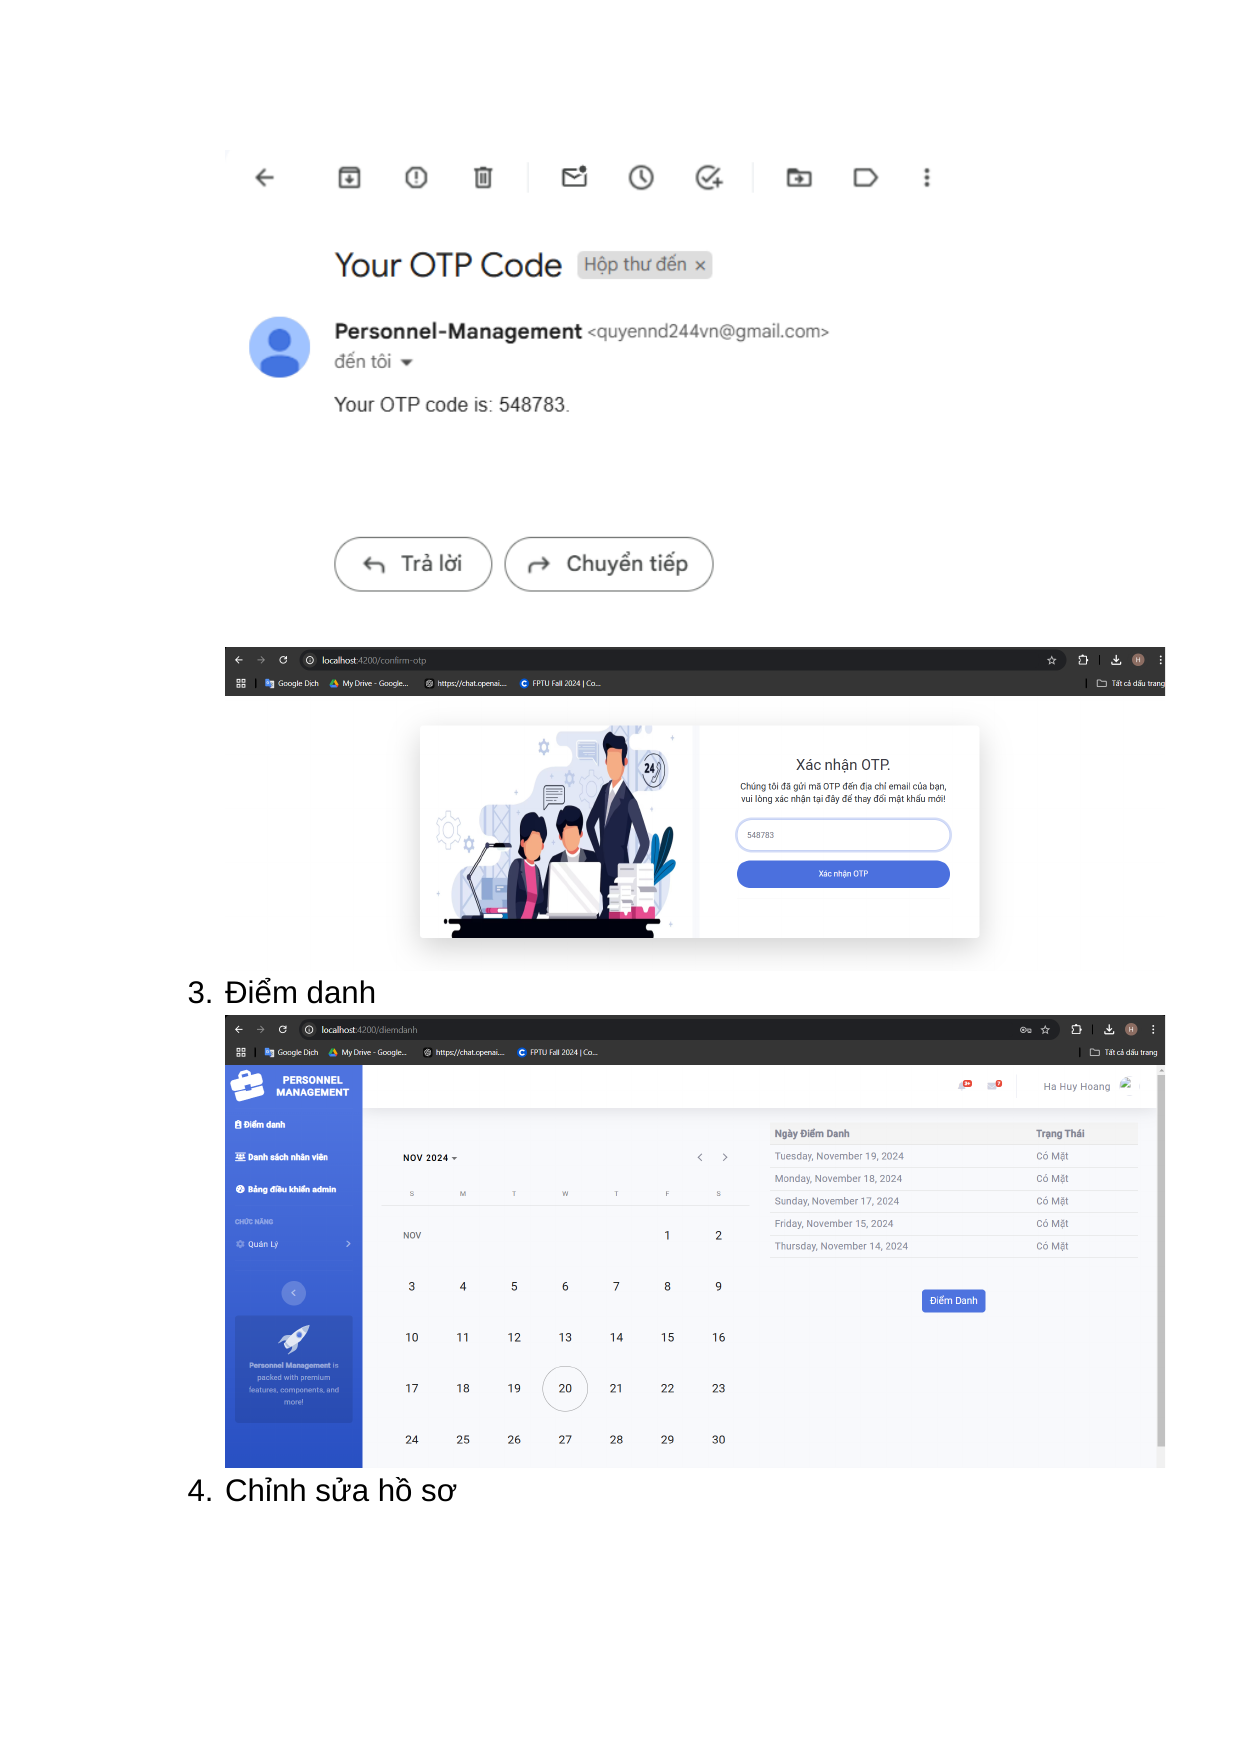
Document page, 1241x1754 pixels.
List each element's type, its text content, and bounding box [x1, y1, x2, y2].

picture [225, 647, 1166, 971]
picture [225, 150, 1166, 644]
picture [225, 1015, 1166, 1468]
list Chỉnh sửa hồ sơ [187, 1472, 1090, 1507]
list Điểm danh [187, 974, 1090, 1010]
